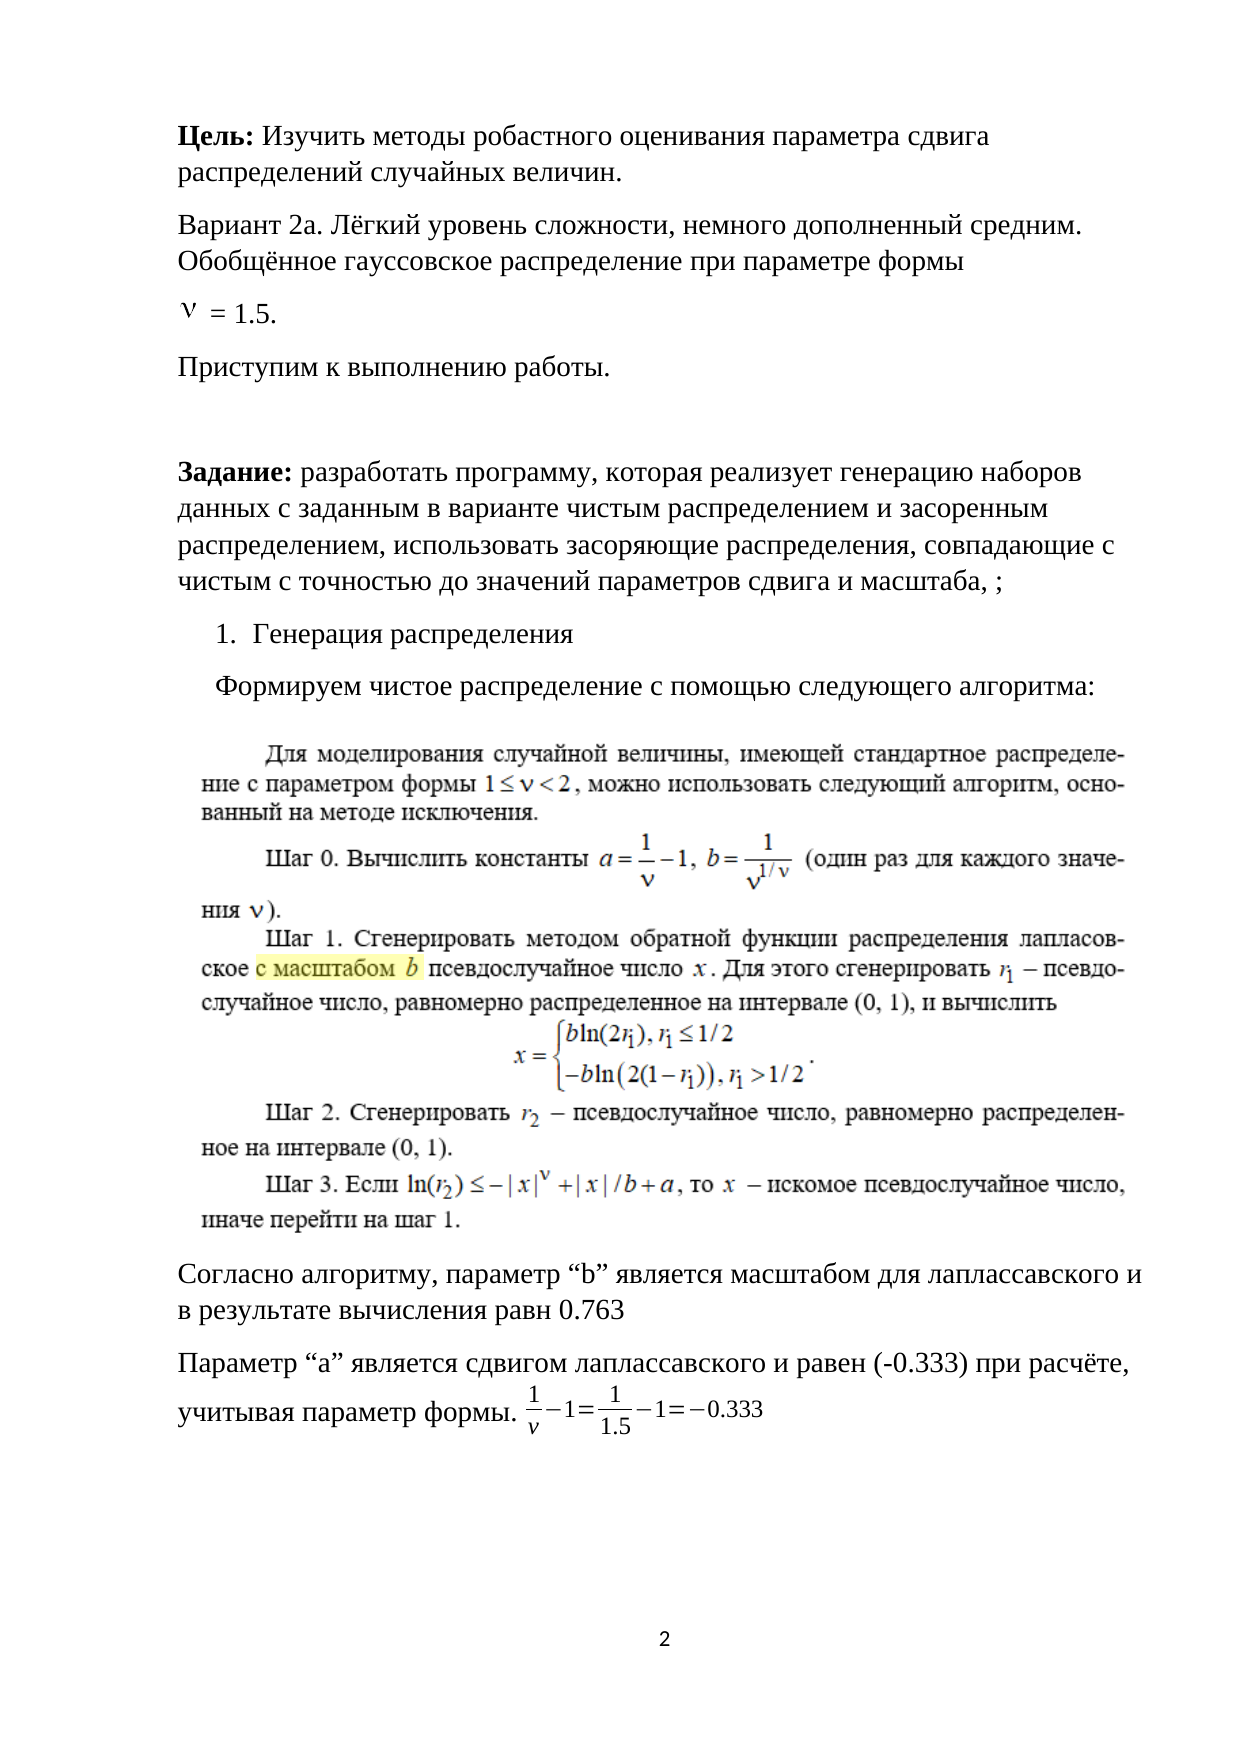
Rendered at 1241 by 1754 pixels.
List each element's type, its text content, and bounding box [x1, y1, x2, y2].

text = 1.5. [177, 296, 1152, 329]
text Цель: Изучить методы робастного оценивания параметра сдвига распределений случайных величин. [177, 118, 1152, 188]
picture [177, 721, 1152, 1237]
text Приступим к выполнению работы. [177, 349, 1152, 382]
text Параметр “a” является сдвигом лаплассавского и равен (-0.333) при расчёте, учитывая параметр формы. [177, 1345, 1152, 1440]
list Генерация распределения [215, 616, 1152, 649]
text Согласно алгоритму, параметр “b” является масштабом для лаплассавского и в результате вычисления равн 0.763 [177, 1256, 1152, 1326]
text Задание: разработать программу, которая реализует генерацию наборов данных с заданным в варианте чистым распределением и засоренным распределением, использовать засоряющие распределения, совпадающие с чистым с точностью до значений параметров сдвига и масштаба, ; [177, 454, 1152, 596]
text Формируем чистое распределение с помощью следующего алгоритма: [215, 668, 1152, 702]
text Вариант 2а. Лёгкий уровень сложности, немного дополненный средним. Обобщённое гауссовское распределение при параметре формы [177, 207, 1152, 277]
